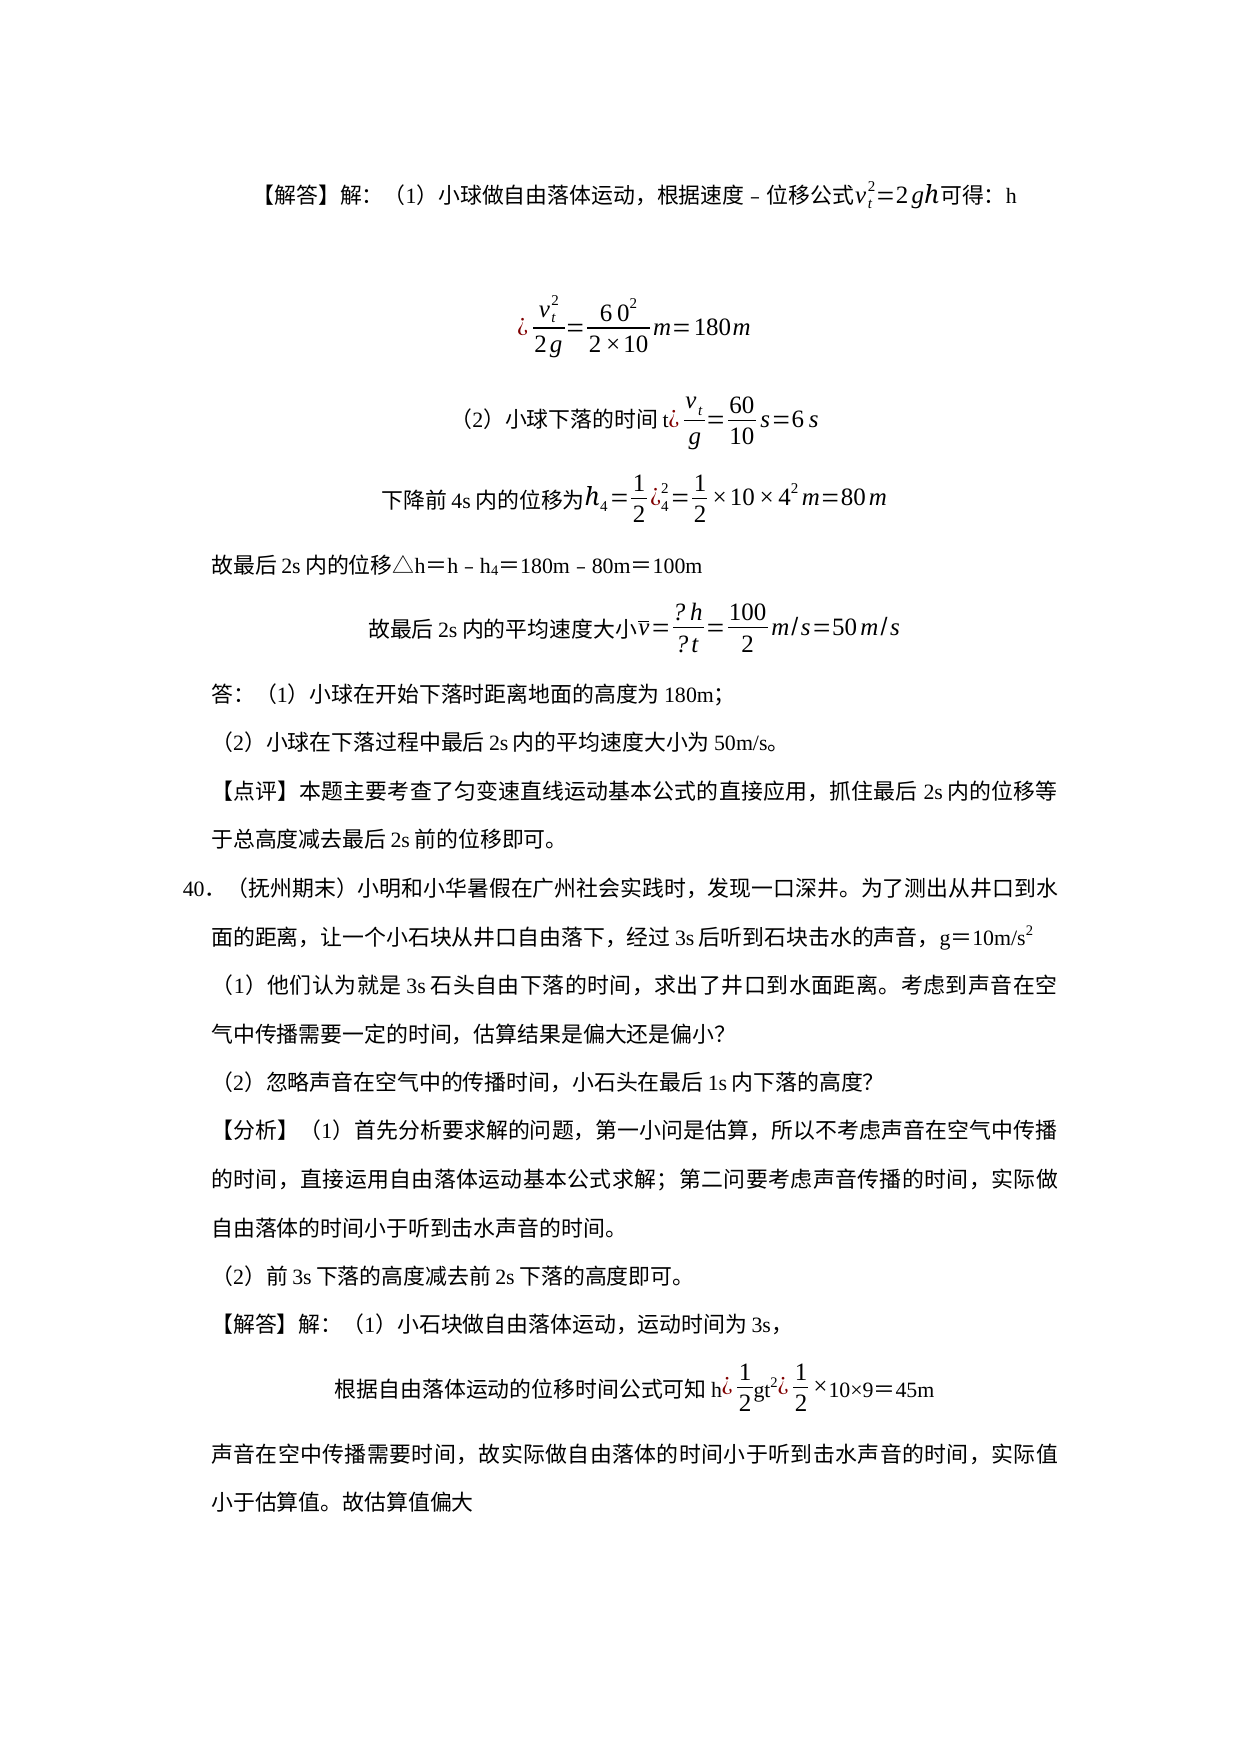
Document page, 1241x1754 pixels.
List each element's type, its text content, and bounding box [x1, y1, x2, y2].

text 【解答】解：（1）小石块做自由落体运动，运动时间为3s， [211, 1307, 1058, 1339]
text （2）前3s下落的高度减去前2s下落的高度即可。 [211, 1259, 1058, 1291]
text （2）忽略声音在空气中的传播时间，小石头在最后1s内下落的高度？ [211, 1064, 1058, 1097]
text 40．（抚州期末）小明和小华暑假在广州社会实践时，发现一口深井。为了测出从井口到水面的距离，让一个小石块从井口自由落下，经过3s后听到石块击水的声音，g＝10m/s2 [183, 870, 1058, 952]
text （2）小球下落的时间t [211, 386, 1058, 451]
text 【解答】解：（1）小球做自由落体运动，根据速度﹣位移公式可得：h [211, 162, 1058, 373]
text 【点评】本题主要考查了匀变速直线运动基本公式的直接应用，抓住最后2s内的位移等于总高度减去最后2s前的位移即可。 [211, 773, 1058, 854]
text 故最后2s内的平均速度大小 [211, 596, 1058, 661]
text 【分析】（1）首先分析要求解的问题，第一小问是估算，所以不考虑声音在空气中传播的时间，直接运用自由落体运动基本公式求解；第二问要考虑声音传播的时间，实际做自由落体的时间小于听到击水声音的时间。 [211, 1113, 1058, 1243]
text 故最后2s内的位移△h＝h﹣h4＝180m﹣80m＝100m [211, 547, 1058, 580]
text 根据自由落体运动的位移时间公式可知hgt210×9＝45m [211, 1355, 1058, 1420]
text 答：（1）小球在开始下落时距离地面的高度为180m； [211, 677, 1058, 709]
text （1）他们认为就是3s石头自由下落的时间，求出了井口到水面距离。考虑到声音在空气中传播需要一定的时间，估算结果是偏大还是偏小？ [211, 967, 1058, 1049]
text （2）小球在下落过程中最后2s内的平均速度大小为50m/s。 [211, 725, 1058, 757]
text 下降前4s内的位移为 [211, 467, 1058, 532]
text 声音在空中传播需要时间，故实际做自由落体的时间小于听到击水声音的时间，实际值小于估算值。故估算值偏大 [211, 1436, 1058, 1517]
